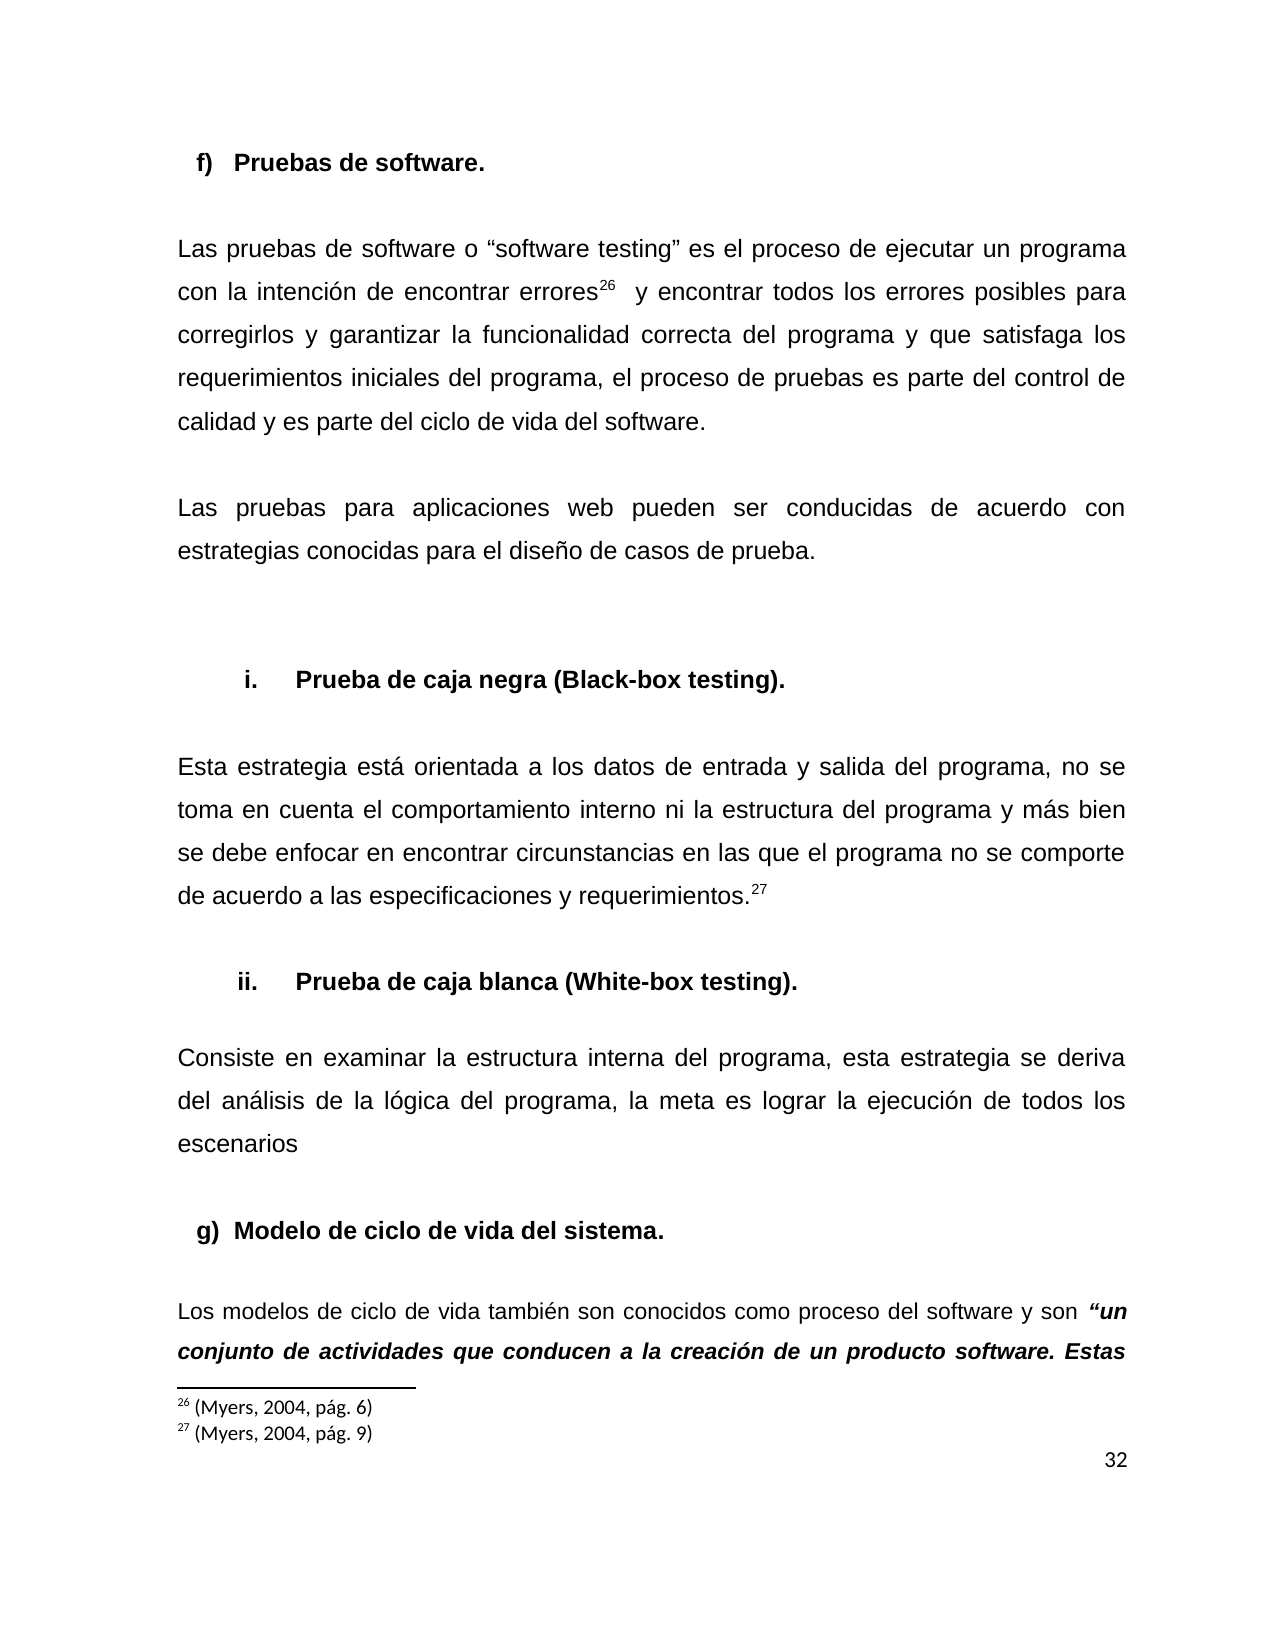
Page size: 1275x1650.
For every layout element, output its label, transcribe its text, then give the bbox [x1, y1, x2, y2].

text Las pruebas de software o “software testing” es el proceso de ejecutar un programa con la intención de encontrar errores y encontrar todos los errores posibles para corregirlos y garantizar la funcionalidad correcta del programa y que satisfaga los requerimientos iniciales del programa, el proceso de pruebas es parte del control de calidad y es parte del ciclo de vida del software. [177, 234, 1127, 435]
subtitle Pruebas de software. [196, 148, 1127, 176]
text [177, 1298, 1127, 1364]
subtitle Prueba de caja negra (Black-box testing). [258, 665, 1127, 694]
subtitle Modelo de ciclo de vida del sistema. [196, 1216, 1127, 1244]
subtitle Prueba de caja blanca (White-box testing). [258, 967, 1127, 996]
text Las pruebas para aplicaciones web pueden ser conducidas de acuerdo con estrategias conocidas para el diseño de casos de prueba. [177, 493, 1127, 564]
list Consiste en examinar la estructura interna del programa, esta estrategia se deriva del análisis de la lógica del programa, la meta es lograr la ejecución de todos los escenarios [177, 1043, 1127, 1158]
list Esta estrategia está orientada a los datos de entrada y salida del programa, no se toma en cuenta el comportamiento interno ni la estructura del programa y más bien se debe enfocar en encontrar circunstancias en las que el programa no se comporte de acuerdo a las especificaciones y requerimientos. [177, 751, 1127, 909]
